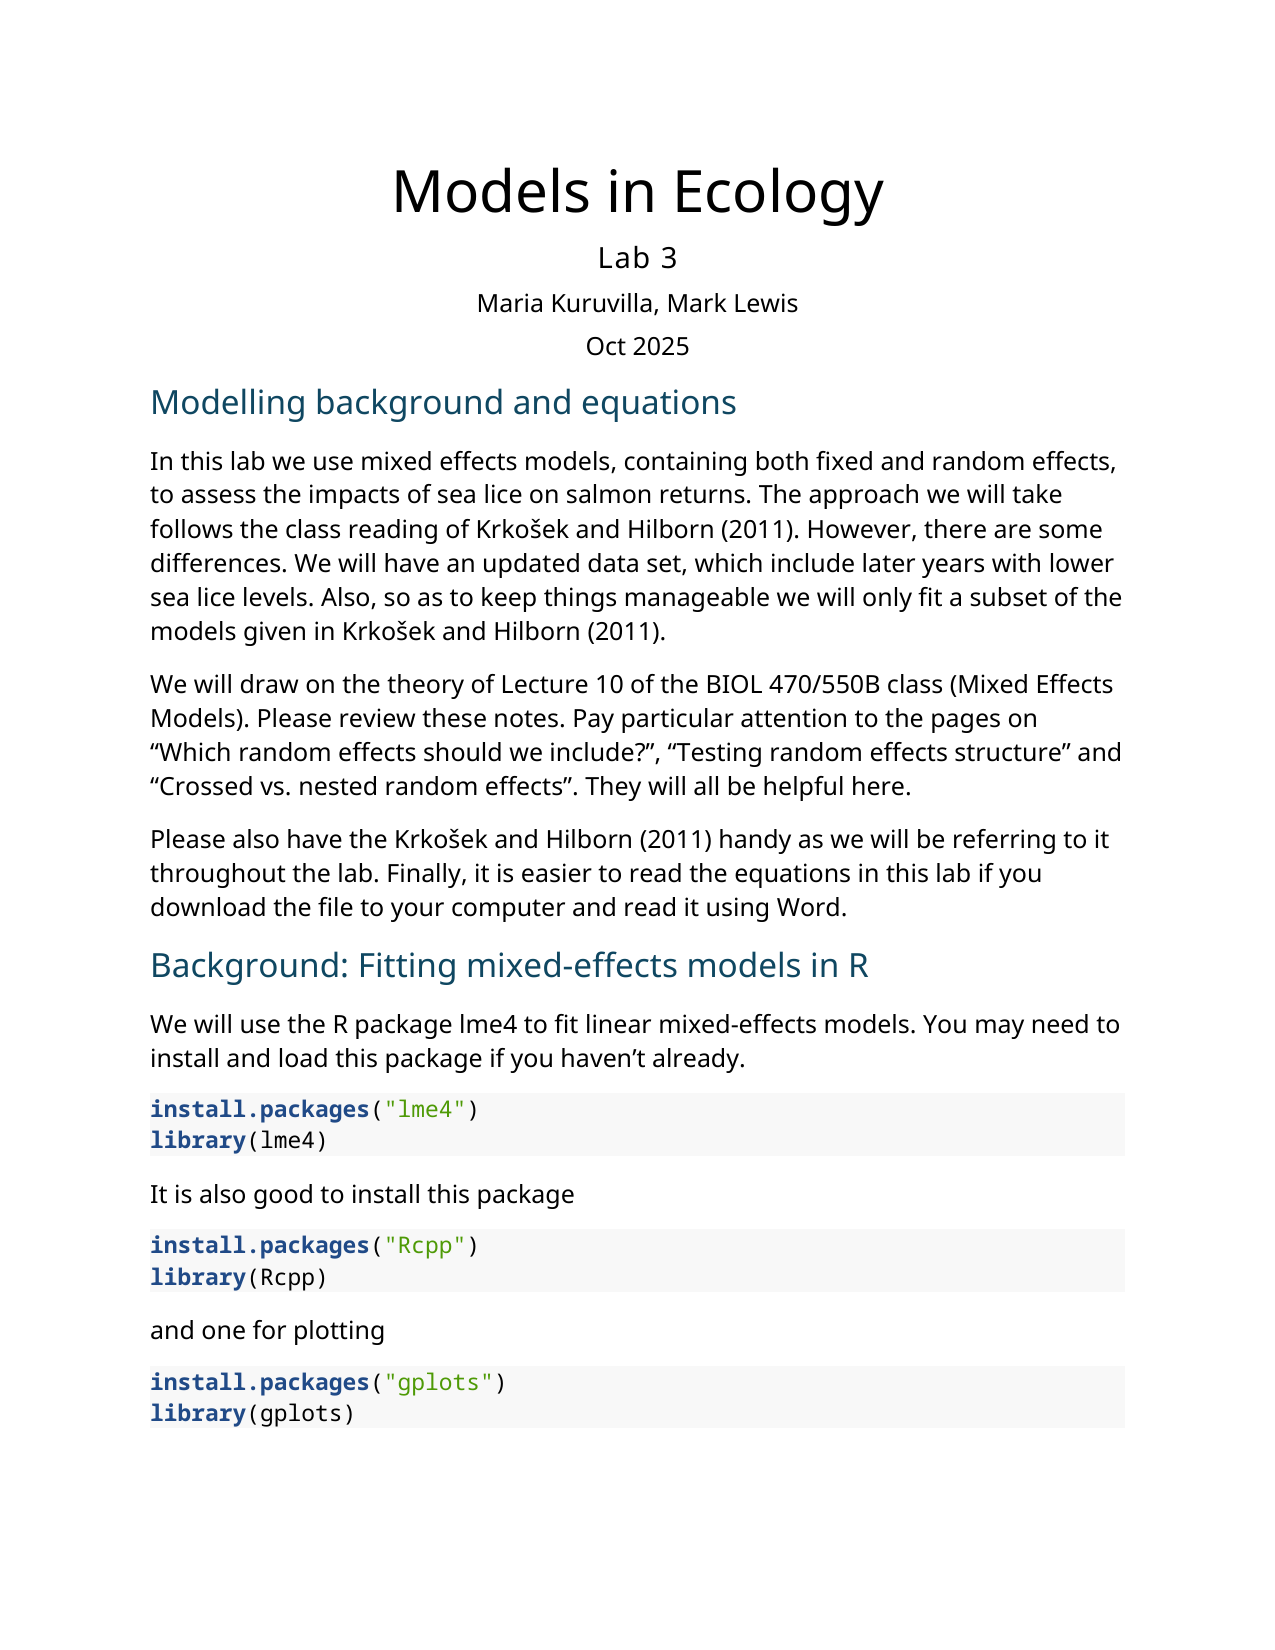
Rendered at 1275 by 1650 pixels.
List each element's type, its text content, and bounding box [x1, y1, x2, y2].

text We will draw on the theory of Lecture 10 of the BIOL 470/550B class (Mixed Effects Models). Please review these notes. Pay particular attention to the pages on “Which random effects should we include?”, “Testing random effects structure” and “Crossed vs. nested random effects”. They will all be helpful here. [150, 666, 1125, 802]
text install.packages("Rcpp") library(Rcpp) [329, 1229, 1125, 1292]
text Maria Kuruvilla, Mark Lewis [150, 286, 1125, 320]
text install.packages("lme4") library(lme4) [150, 1093, 1125, 1156]
text We will use the R package lme4 to fit linear mixed-effects models. You may need to install and load this package if you haven’t already. [150, 1006, 1125, 1074]
text install.packages("gplots") library(gplots) [356, 1366, 1125, 1428]
text Please also have the Krkošek and Hilborn (2011) handy as we will be referring to it throughout the lab. Finally, it is easier to read the equations in this lab if you download the file to your computer and read it using Word. [150, 821, 1125, 923]
text It is also good to install this package [150, 1177, 1125, 1211]
text and one for plotting [150, 1313, 1125, 1347]
text Oct 2025 [150, 328, 1125, 362]
text In this lab we use mixed effects models, containing both fixed and random effects, to assess the impacts of sea lice on salmon returns. The approach we will take follows the class reading of Krkošek and Hilborn (2011). However, there are some differences. We will have an updated data set, which include later years with lower sea lice levels. Also, so as to keep things manageable we will only fit a subset of the models given in Krkošek and Hilborn (2011). [150, 443, 1125, 647]
subtitle Modelling background and equations [150, 379, 1125, 424]
subtitle Lab 3 [150, 238, 1125, 277]
subtitle Background: Fitting mixed-effects models in R [150, 942, 1125, 988]
title Models in Ecology [150, 150, 1125, 229]
